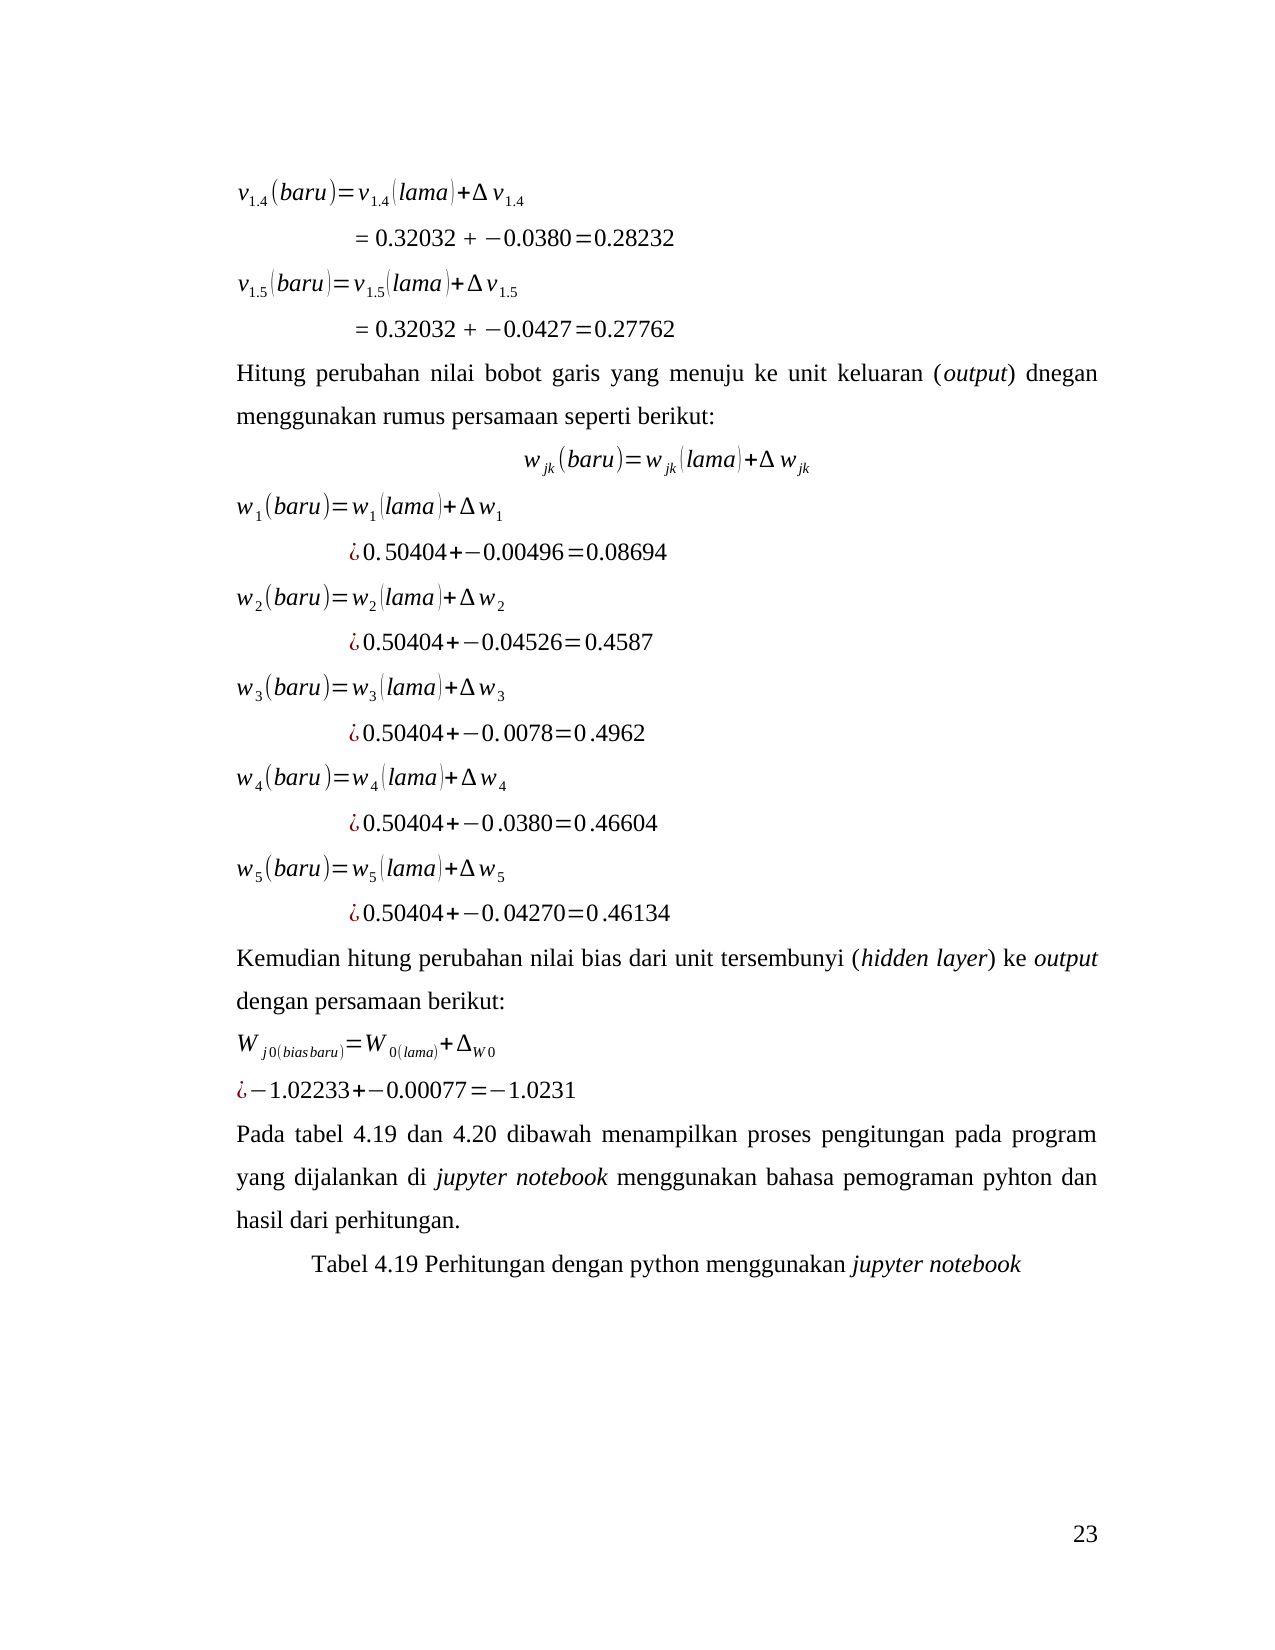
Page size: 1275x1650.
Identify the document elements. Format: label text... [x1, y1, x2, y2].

text = + [236, 315, 1098, 343]
text Pada tabel 4.19 dan 4.20 dibawah menampilkan proses pengitungan pada program yang dijalankan di jupyter notebook menggunakan bahasa pemograman pyhton dan hasil dari perhitungan. [236, 1119, 1098, 1234]
text Hitung perubahan nilai bobot garis yang menuju ke unit keluaran (output) dnegan menggunakan rumus persamaan seperti berikut: [236, 358, 1098, 430]
text = + [236, 224, 1098, 253]
text Tabel 4.19 Perhitungan dengan python menggunakan jupyter notebook [236, 1249, 1098, 1277]
text Kemudian hitung perubahan nilai bias dari unit tersembunyi (hidden layer) ke output dengan persamaan berikut: [236, 943, 1098, 1015]
